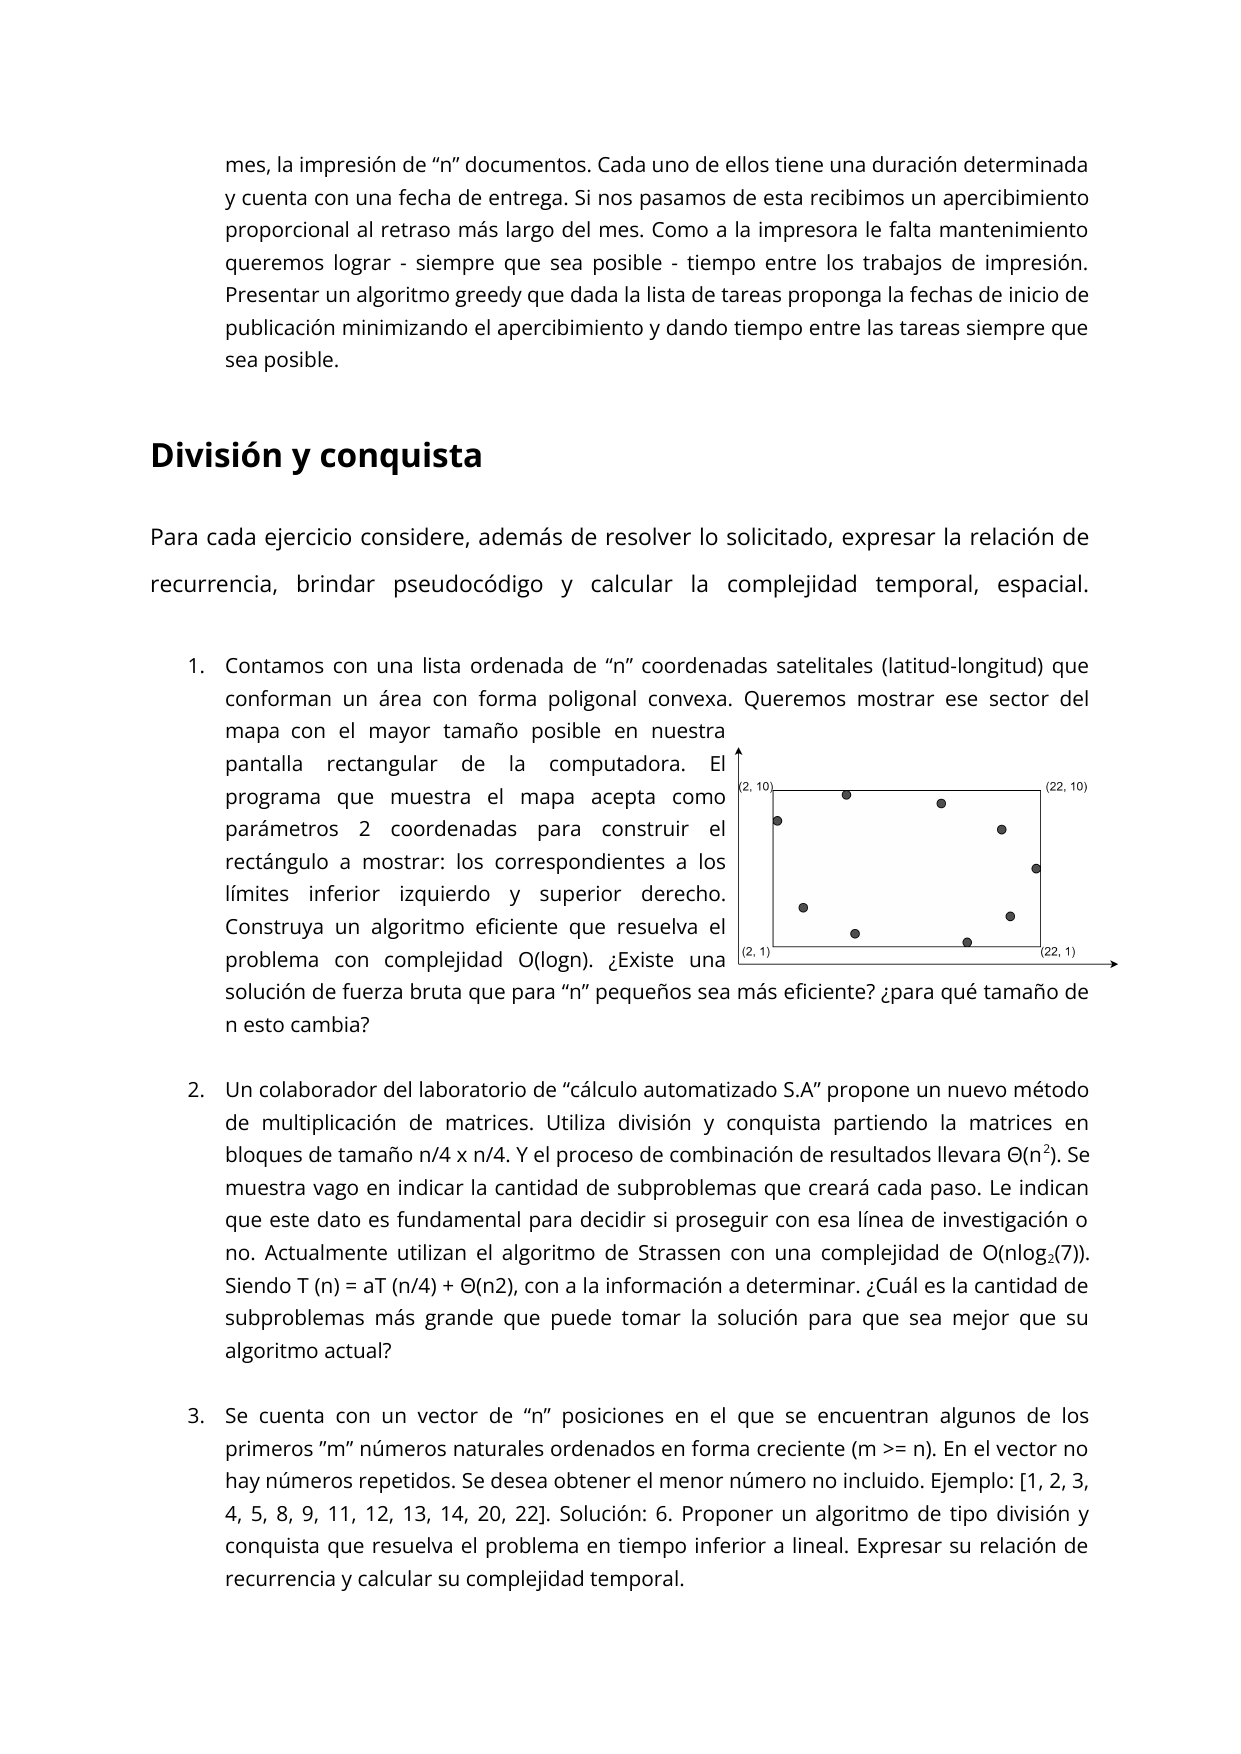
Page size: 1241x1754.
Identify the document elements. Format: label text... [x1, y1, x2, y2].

list Se cuenta con un vector de “n” posiciones en el que se encuentran algunos de los primeros ”m” números naturales ordenados en forma creciente (m >= n). En el vector no hay números repetidos. Se desea obtener el menor número no incluido. Ejemplo: [1, 2, 3, 4, 5, 8, 9, 11, 12, 13, 14, 20, 22]. Solución: 6. Proponer un algoritmo de tipo división y conquista que resuelva el problema en tiempo inferior a lineal. Expresar su relación de recurrencia y calcular su complejidad temporal. [187, 1401, 1090, 1593]
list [187, 150, 1090, 374]
picture [729, 740, 1125, 971]
list Contamos con una lista ordenada de “n” coordenadas satelitales (latitud-longitud) que conforman un área con forma poligonal convexa. Queremos mostrar ese sector del mapa con el mayor tamaño posible en nuestra pantalla rectangular de la computadora. El programa que muestra el mapa acepta como parámetros 2 coordenadas para construir el rectángulo a mostrar: los correspondientes a los límites inferior izquierdo y superior derecho. Construya un algoritmo eficiente que resuelva el problema con complejidad O(logn). ¿Existe una solución de fuerza bruta que para “n” pequeños sea más eficiente? ¿para qué tamaño de n esto cambia? [187, 651, 1090, 1038]
list Un colaborador del laboratorio de “cálculo automatizado S.A” propone un nuevo método de multiplicación de matrices. Utiliza división y conquista partiendo la matrices en bloques de tamaño n/4 x n/4. Y el proceso de combinación de resultados llevara Θ(n2). Se muestra vago en indicar la cantidad de subproblemas que creará cada paso. Le indican que este dato es fundamental para decidir si proseguir con esa línea de investigación o no. Actualmente utilizan el algoritmo de Strassen con una complejidad de O(nlog2(7)). Siendo T (n) = aT (n/4) + Θ(n2), con a la información a determinar. ¿Cuál es la cantidad de subproblemas más grande que puede tomar la solución para que sea mejor que su algoritmo actual? [187, 1075, 1090, 1364]
subtitle División y conquista [150, 432, 1090, 477]
text Para cada ejercicio considere, además de resolver lo solicitado, expresar la relación de recurrencia, brindar pseudocódigo y calcular la complejidad temporal, espacial. [150, 521, 1090, 638]
